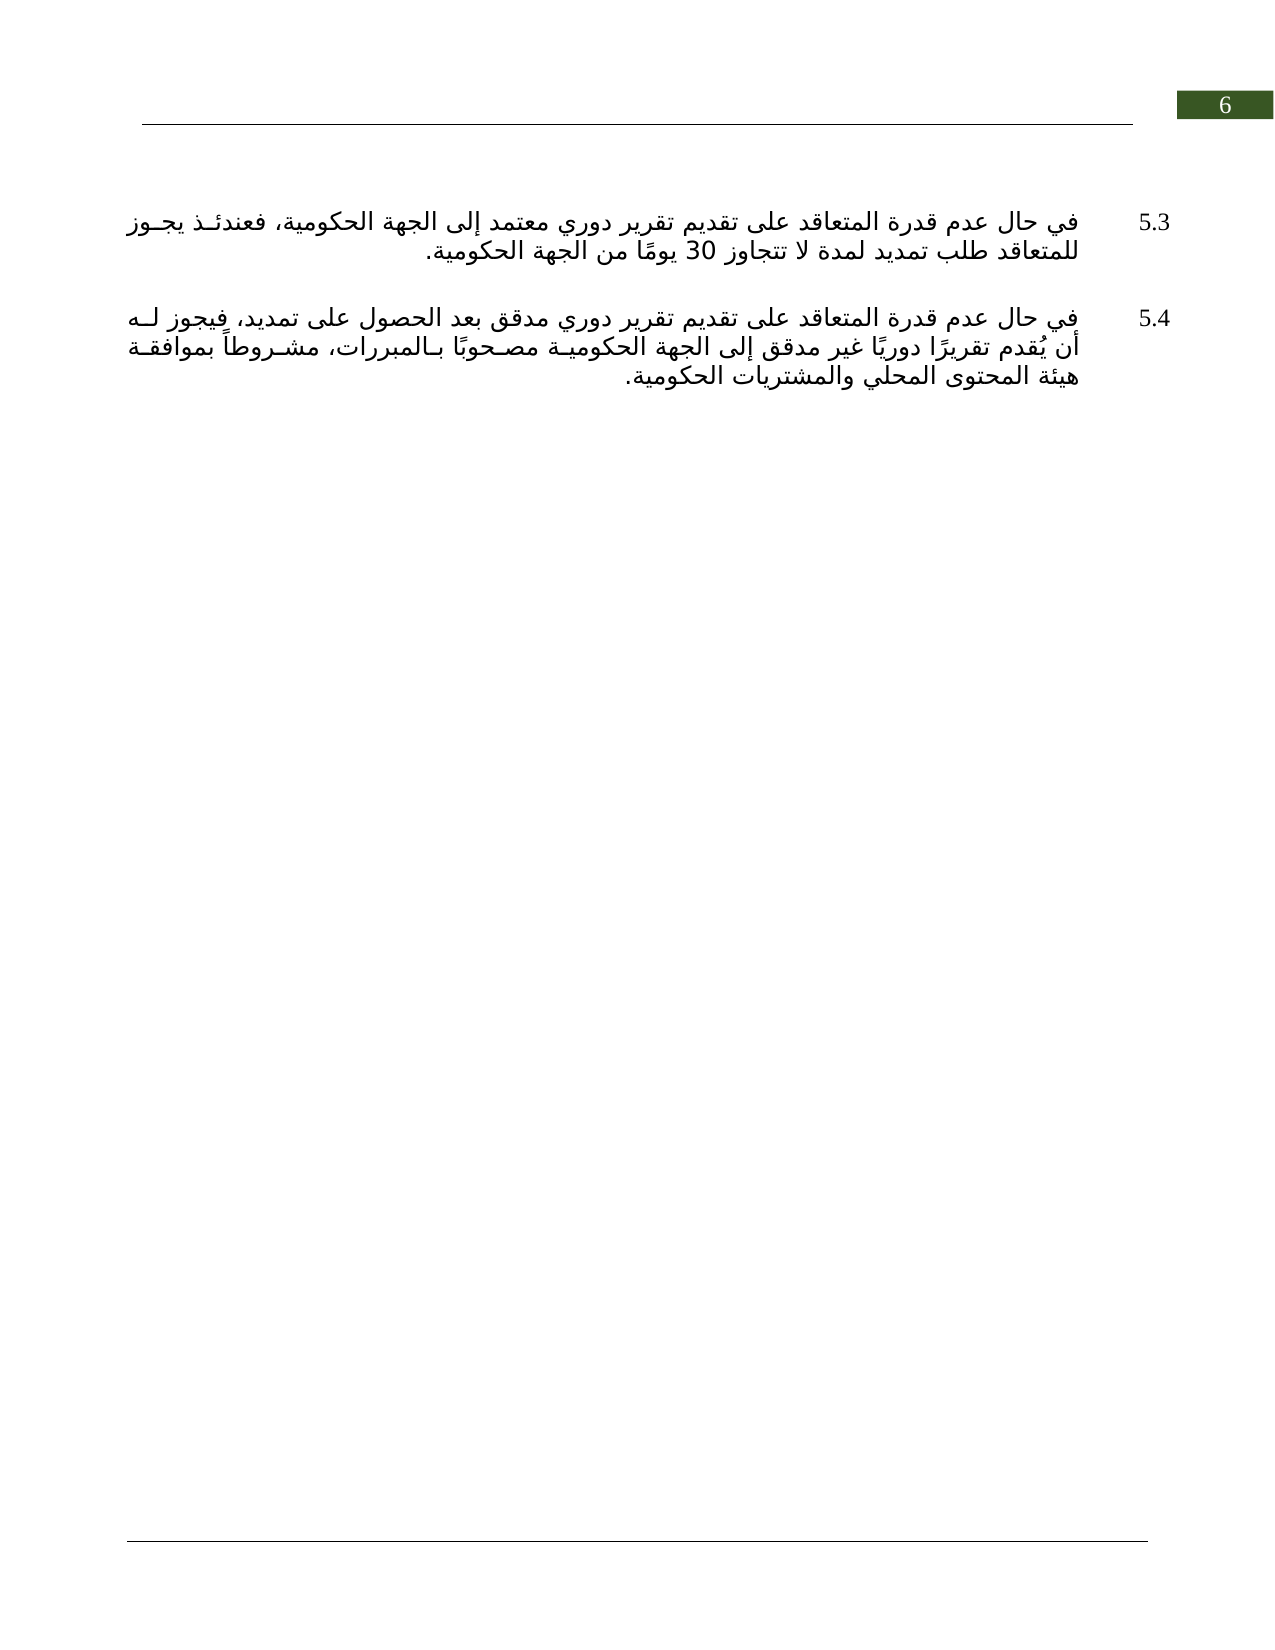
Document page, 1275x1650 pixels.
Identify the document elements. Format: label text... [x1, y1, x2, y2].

subtitle في حال عدم قدرة المتعاقد على تقديم تقرير دوري معتمد إلى الجهة الحكومية، فعندئذ يجوز للمتعاقد طلب تمديد لمدة لا تتجاوز 30 يومًا من الجهة الحكومية. [127, 207, 1139, 265]
subtitle في حال عدم قدرة المتعاقد على تقديم تقرير دوري مدقق بعد الحصول على تمديد، فيجوز له أن يُقدم تقريرًا دوريًا غير مدقق إلى الجهة الحكومية مصحوبًا بالمبررات، مشروطاً بموافقة هيئة المحتوى المحلي والمشتريات الحكومية. [127, 303, 1139, 390]
